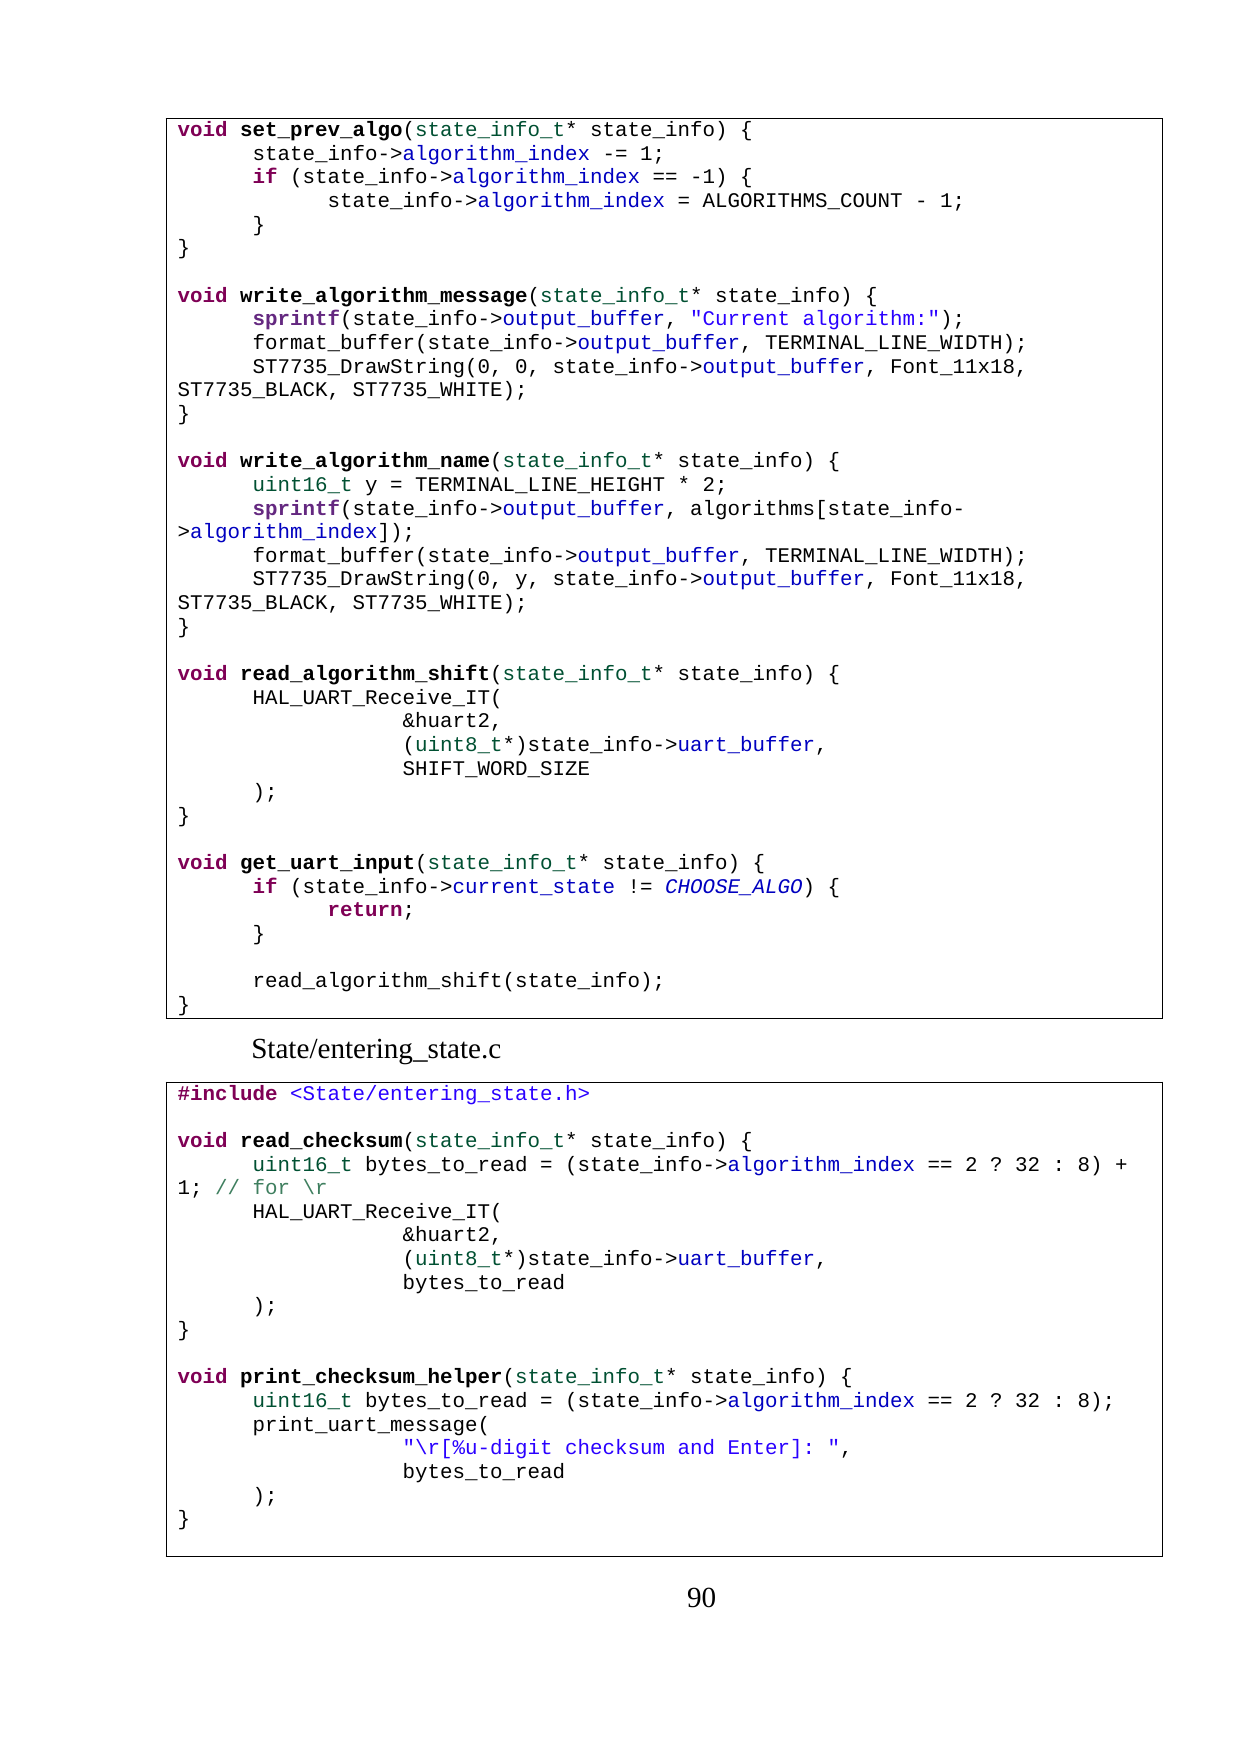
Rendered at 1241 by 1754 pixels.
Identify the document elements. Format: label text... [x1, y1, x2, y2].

text State/entering_state.c [177, 1031, 1152, 1065]
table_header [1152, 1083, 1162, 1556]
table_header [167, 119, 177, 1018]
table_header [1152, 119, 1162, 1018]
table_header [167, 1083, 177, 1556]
